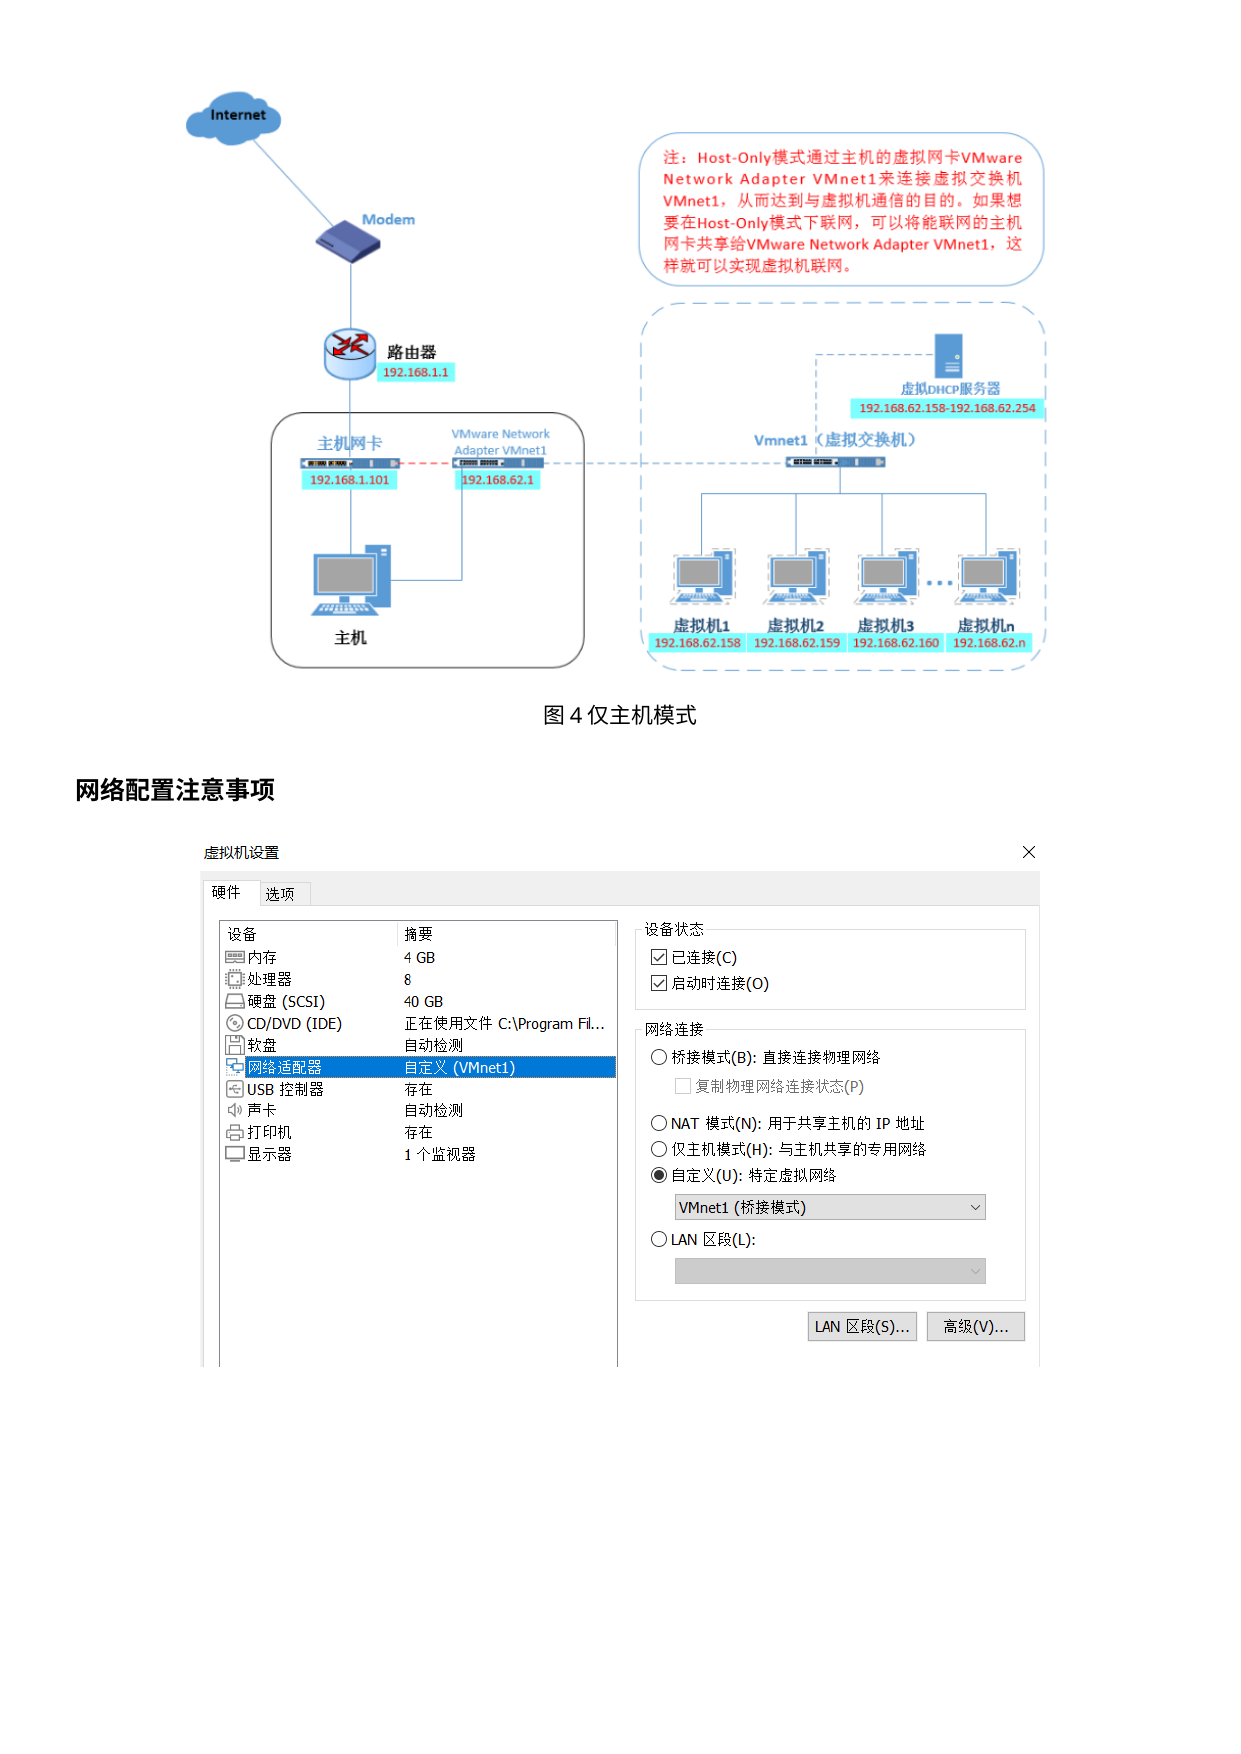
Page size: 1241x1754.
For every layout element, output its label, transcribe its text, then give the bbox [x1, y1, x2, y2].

picture [200, 839, 1040, 1367]
picture [177, 80, 1063, 679]
text 图4 仅主机模式 [75, 698, 1165, 731]
subtitle 网络配置注意事项 [75, 756, 1165, 821]
